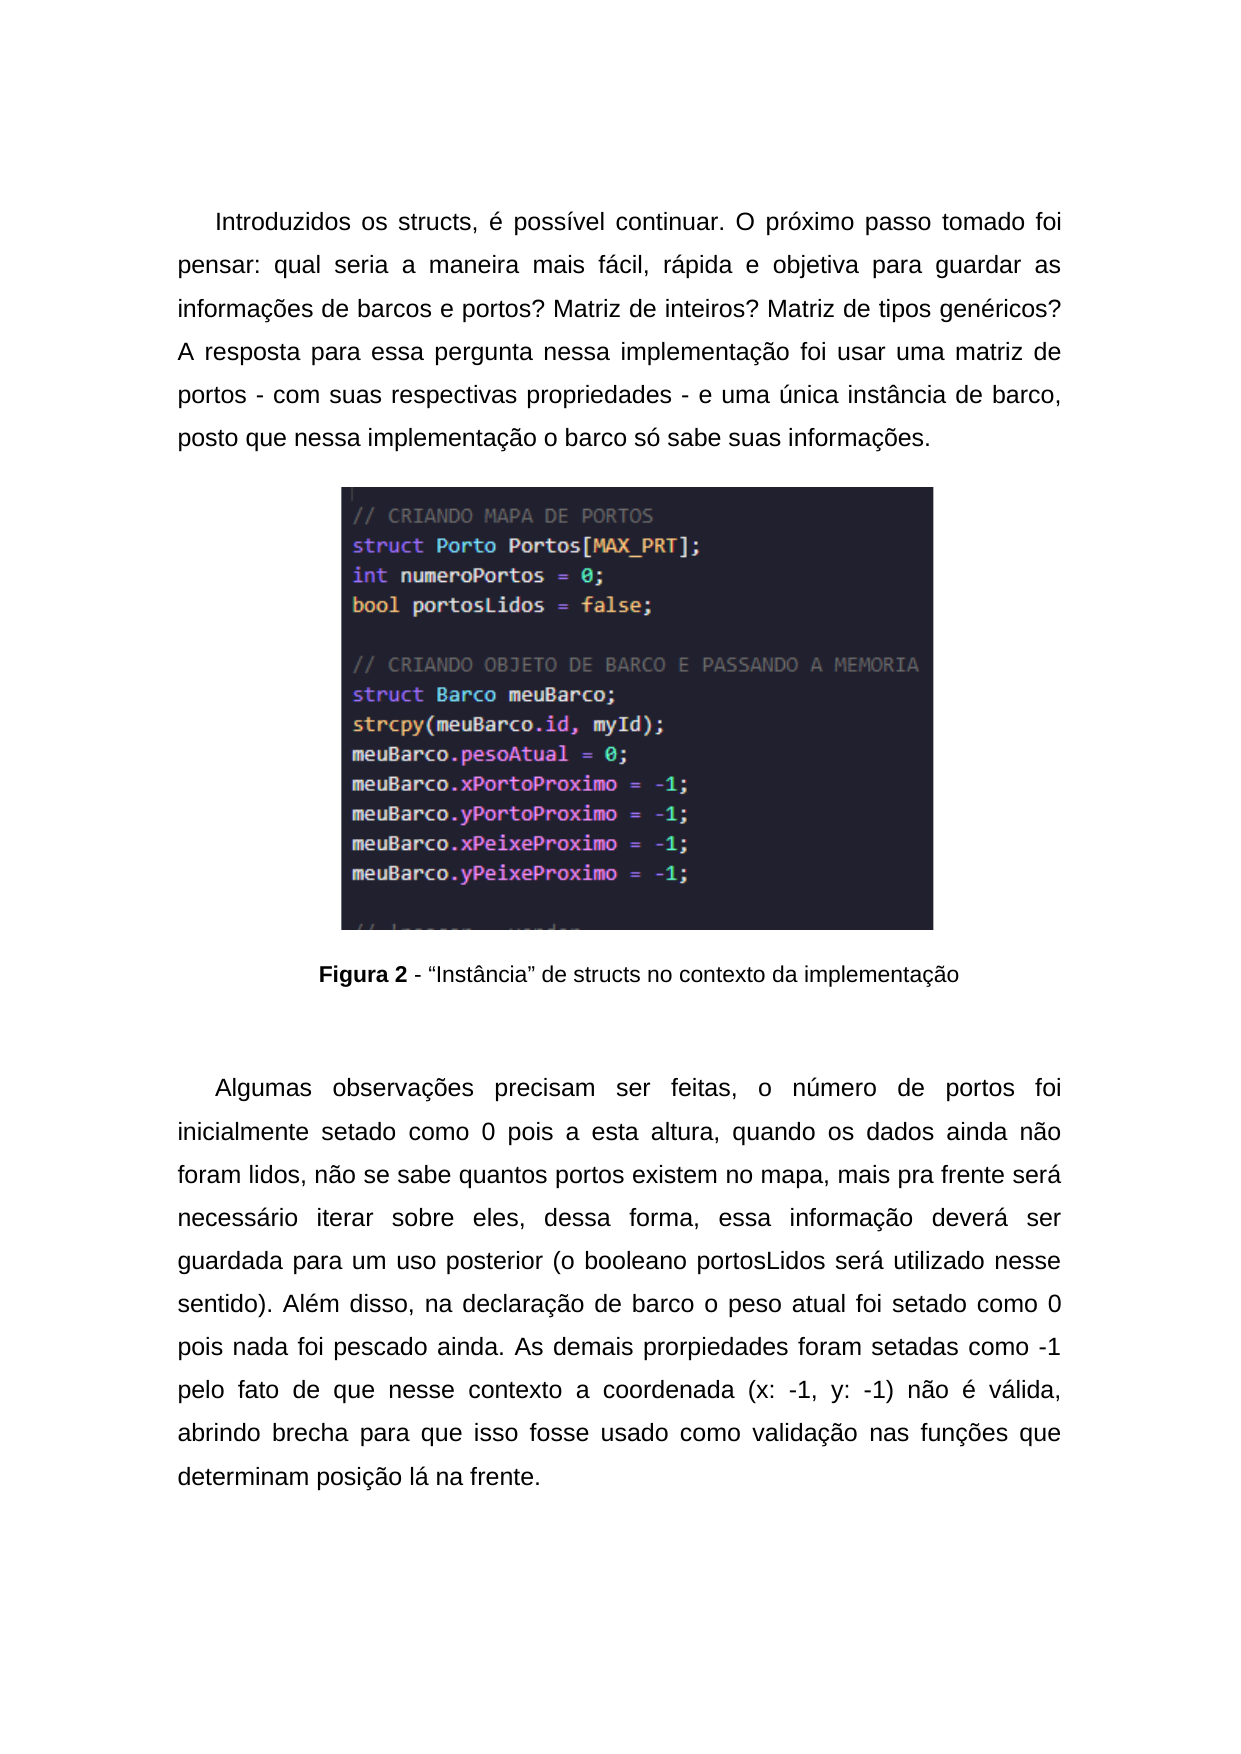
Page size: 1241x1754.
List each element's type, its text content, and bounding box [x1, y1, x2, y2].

text Figura 2 - “Instância” de structs no contexto da implementação [177, 961, 1063, 987]
text Introduzidos os structs, é possível continuar. O próximo passo tomado foi pensar: qual seria a maneira mais fácil, rápida e objetiva para guardar as informações de barcos e portos? Matriz de inteiros? Matriz de tipos genéricos? A resposta para essa pergunta nessa implementação foi usar uma matriz de portos - com suas respectivas propriedades - e uma única instância de barco, posto que nessa implementação o barco só sabe suas informações. [177, 207, 1063, 452]
picture [339, 487, 932, 929]
text Algumas observações precisam ser feitas, o número de portos foi inicialmente setado como 0 pois a esta altura, quando os dados ainda não foram lidos, não se sabe quantos portos existem no mapa, mais pra frente será necessário iterar sobre eles, dessa forma, essa informação deverá ser guardada para um uso posterior (o booleano portosLidos será utilizado nesse sentido). Além disso, na declaração de barco o peso atual foi setado como 0 pois nada foi pescado ainda. As demais prorpiedades foram setadas como -1 pelo fato de que nesse contexto a coordenada (x: -1, y: -1) não é válida, abrindo brecha para que isso fosse usado como validação nas funções que determinam posição lá na frente. [177, 1073, 1063, 1490]
